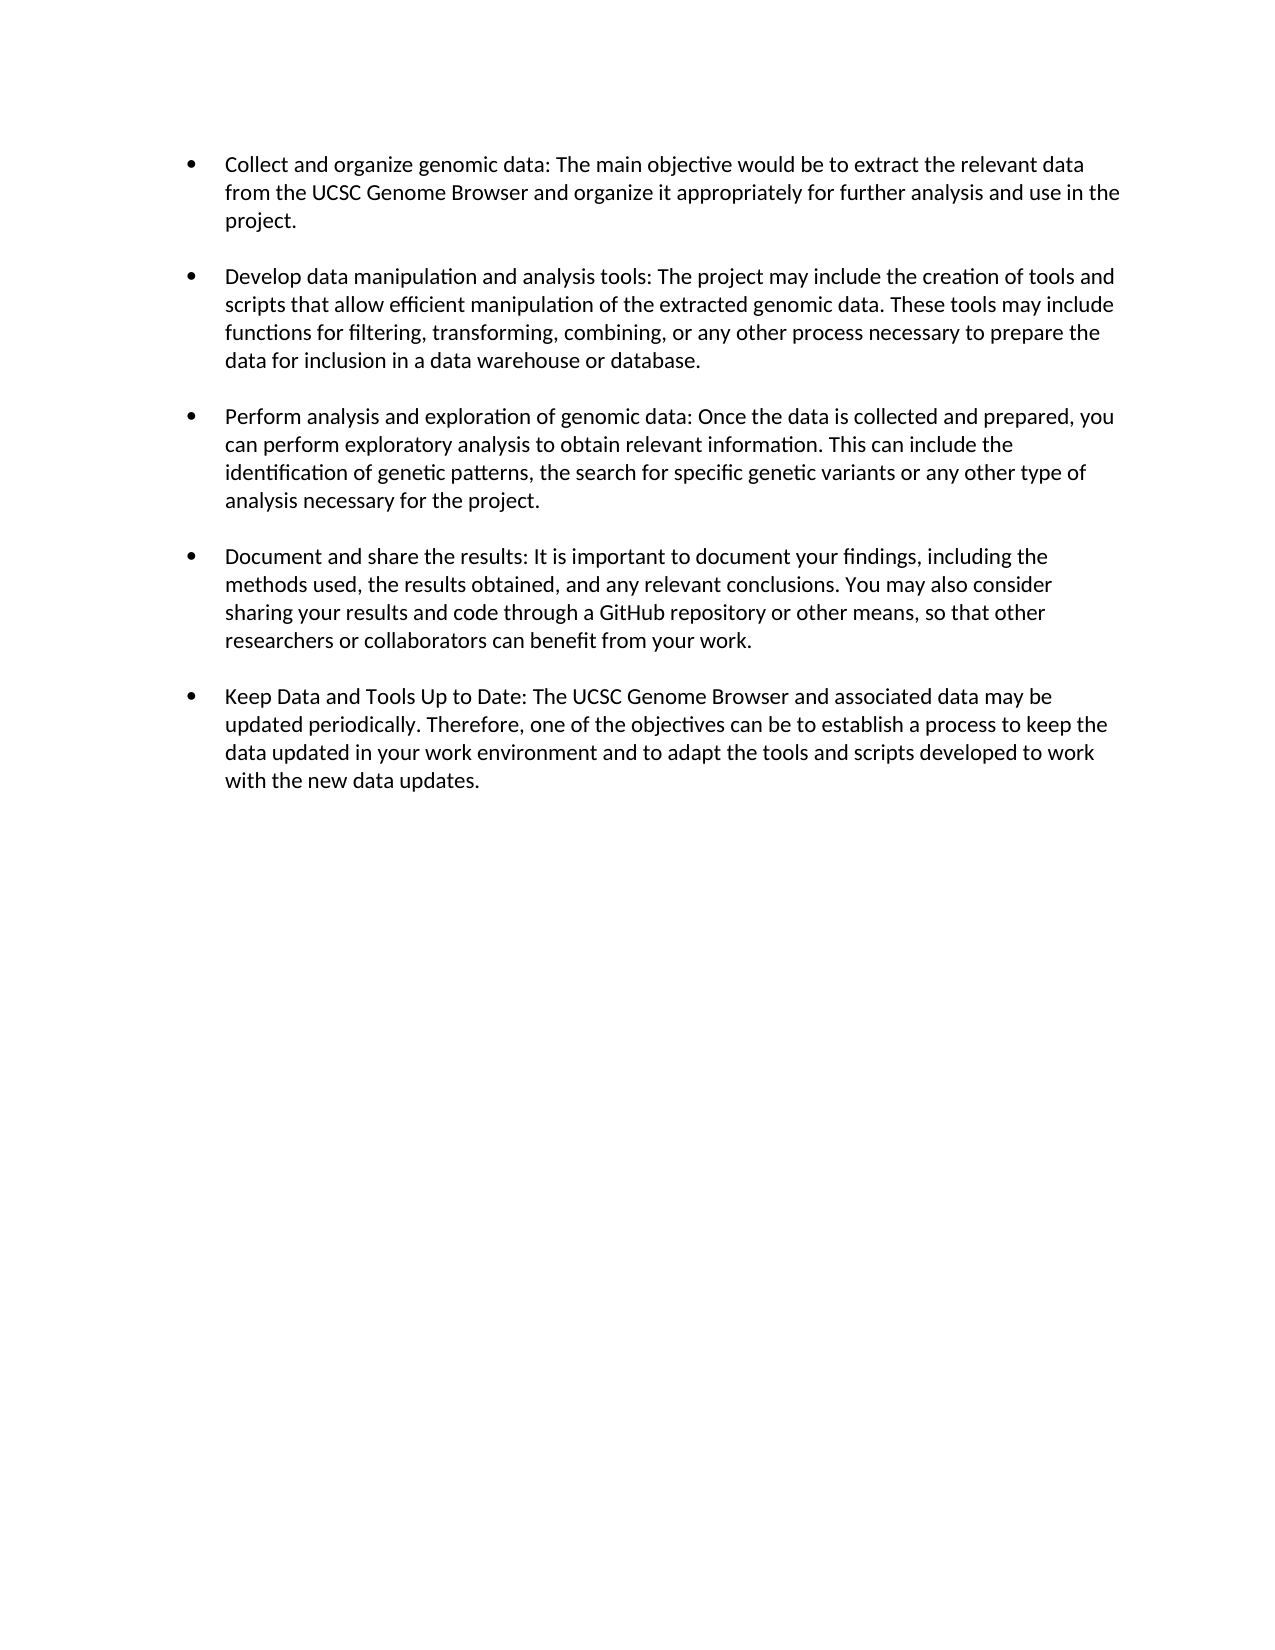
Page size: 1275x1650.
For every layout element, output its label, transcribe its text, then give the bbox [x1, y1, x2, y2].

list Keep Data and Tools Up to Date: The UCSC Genome Browser and associated data may be updated periodically. Therefore, one of the objectives can be to establish a process to keep the data updated in your work environment and to adapt the tools and scripts developed to work with the new data updates. [187, 682, 1125, 794]
list Develop data manipulation and analysis tools: The project may include the creation of tools and scripts that allow efficient manipulation of the extracted genomic data. These tools may include functions for filtering, transforming, combining, or any other process necessary to prepare the data for inclusion in a data warehouse or database. [187, 262, 1125, 374]
list Perform analysis and exploration of genomic data: Once the data is collected and prepared, you can perform exploratory analysis to obtain relevant information. This can include the identification of genetic patterns, the search for specific genetic variants or any other type of analysis necessary for the project. [187, 402, 1125, 514]
list Collect and organize genomic data: The main objective would be to extract the relevant data from the UCSC Genome Browser and organize it appropriately for further analysis and use in the project. [187, 150, 1125, 234]
list Document and share the results: It is important to document your findings, including the methods used, the results obtained, and any relevant conclusions. You may also consider sharing your results and code through a GitHub repository or other means, so that other researchers or collaborators can benefit from your work. [187, 542, 1125, 654]
